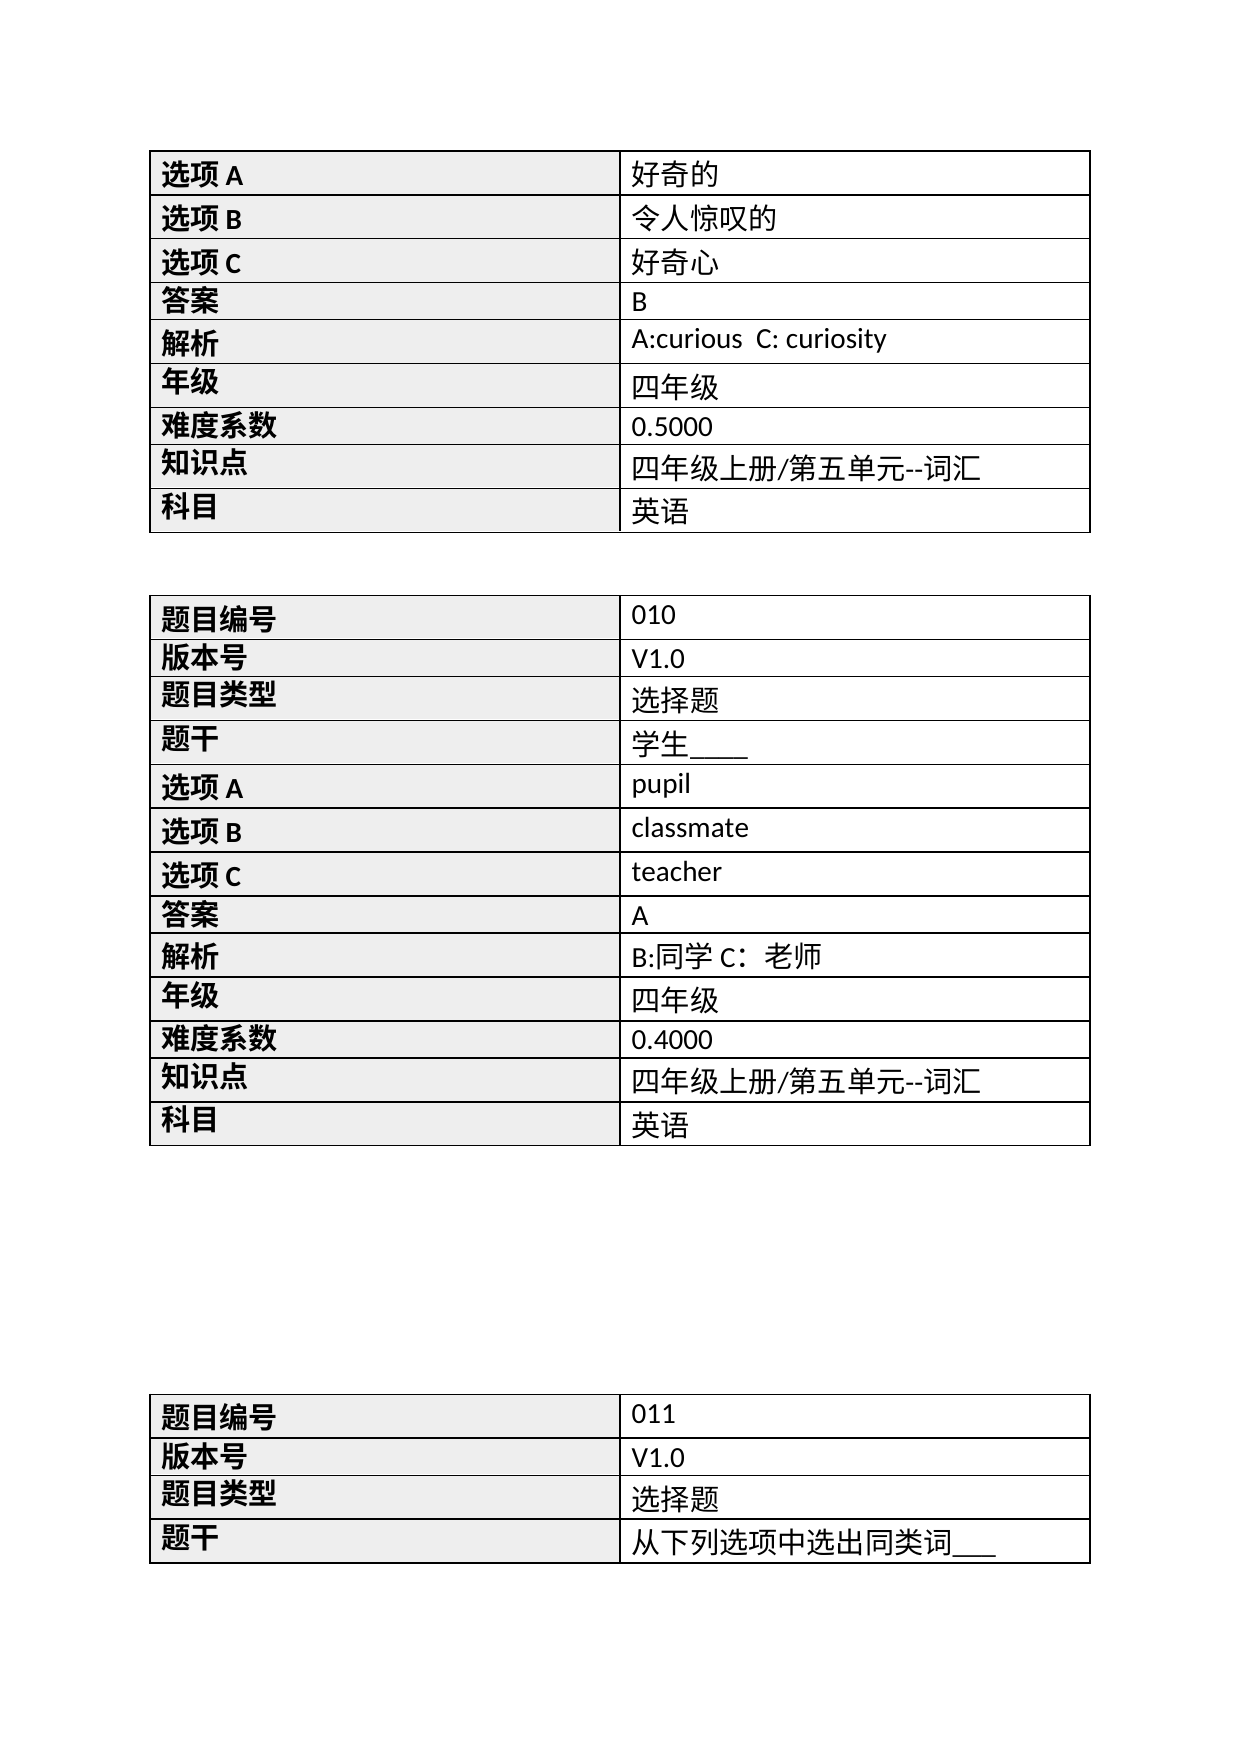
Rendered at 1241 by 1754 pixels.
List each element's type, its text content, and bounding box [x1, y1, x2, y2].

table_cell 四年级上册/第五单元--词汇 [621, 1059, 1089, 1101]
table_cell 难度系数 [151, 408, 619, 444]
table_cell 学生____ [621, 721, 1089, 763]
table_cell 选项B [151, 196, 619, 238]
table_cell 科目 [151, 489, 619, 531]
table_cell 好奇心 [621, 239, 1089, 282]
table_cell 选择题 [621, 677, 1089, 719]
table_cell B:同学 C：老师 [621, 934, 1089, 976]
table_cell 年级 [151, 978, 619, 1020]
table_header 题目编号 [151, 1395, 619, 1437]
table_cell 选项A [151, 152, 619, 194]
table_header 010 [621, 596, 1089, 638]
table_cell 题干 [151, 721, 619, 763]
table_cell 答案 [151, 897, 619, 932]
table_cell V1.0 [621, 1439, 1089, 1474]
table_cell B [621, 283, 1089, 319]
table_cell 题目类型 [151, 1476, 619, 1518]
table_cell teacher [621, 853, 1089, 895]
table_cell 知识点 [151, 445, 619, 487]
table_cell 从下列选项中选出同类词___ [621, 1520, 1089, 1562]
table_cell 0.4000 [621, 1022, 1089, 1057]
table_cell 难度系数 [151, 1022, 619, 1057]
table_cell A:curious C: curiosity [621, 320, 1089, 363]
table_cell 四年级上册/第五单元--词汇 [621, 445, 1089, 487]
table_cell 0.5000 [621, 408, 1089, 444]
table_cell 题目类型 [151, 677, 619, 719]
table_cell 选项C [151, 239, 619, 282]
table_cell 知识点 [151, 1059, 619, 1101]
table_cell A [621, 897, 1089, 932]
table_cell 四年级 [621, 978, 1089, 1020]
table_cell 版本号 [151, 1439, 619, 1474]
table_cell 选择题 [621, 1476, 1089, 1518]
table_cell 科目 [151, 1103, 619, 1145]
table_cell classmate [621, 809, 1089, 851]
table_cell 好奇的 [621, 152, 1089, 194]
table_cell pupil [621, 765, 1089, 807]
table_cell 四年级 [621, 364, 1089, 406]
table_cell 解析 [151, 320, 619, 363]
table_cell 版本号 [151, 640, 619, 676]
table_header 题目编号 [151, 596, 619, 638]
table_header 011 [621, 1395, 1089, 1437]
table_cell 年级 [151, 364, 619, 406]
table_cell 题干 [151, 1520, 619, 1562]
table_cell 答案 [151, 283, 619, 319]
table_cell 英语 [621, 489, 1089, 531]
table_cell 令人惊叹的 [621, 196, 1089, 238]
table_cell V1.0 [621, 640, 1089, 676]
table_cell 选项C [151, 853, 619, 895]
table_cell 选项B [151, 809, 619, 851]
table_cell 选项A [151, 765, 619, 807]
table_cell 英语 [621, 1103, 1089, 1145]
table_cell 解析 [151, 934, 619, 976]
